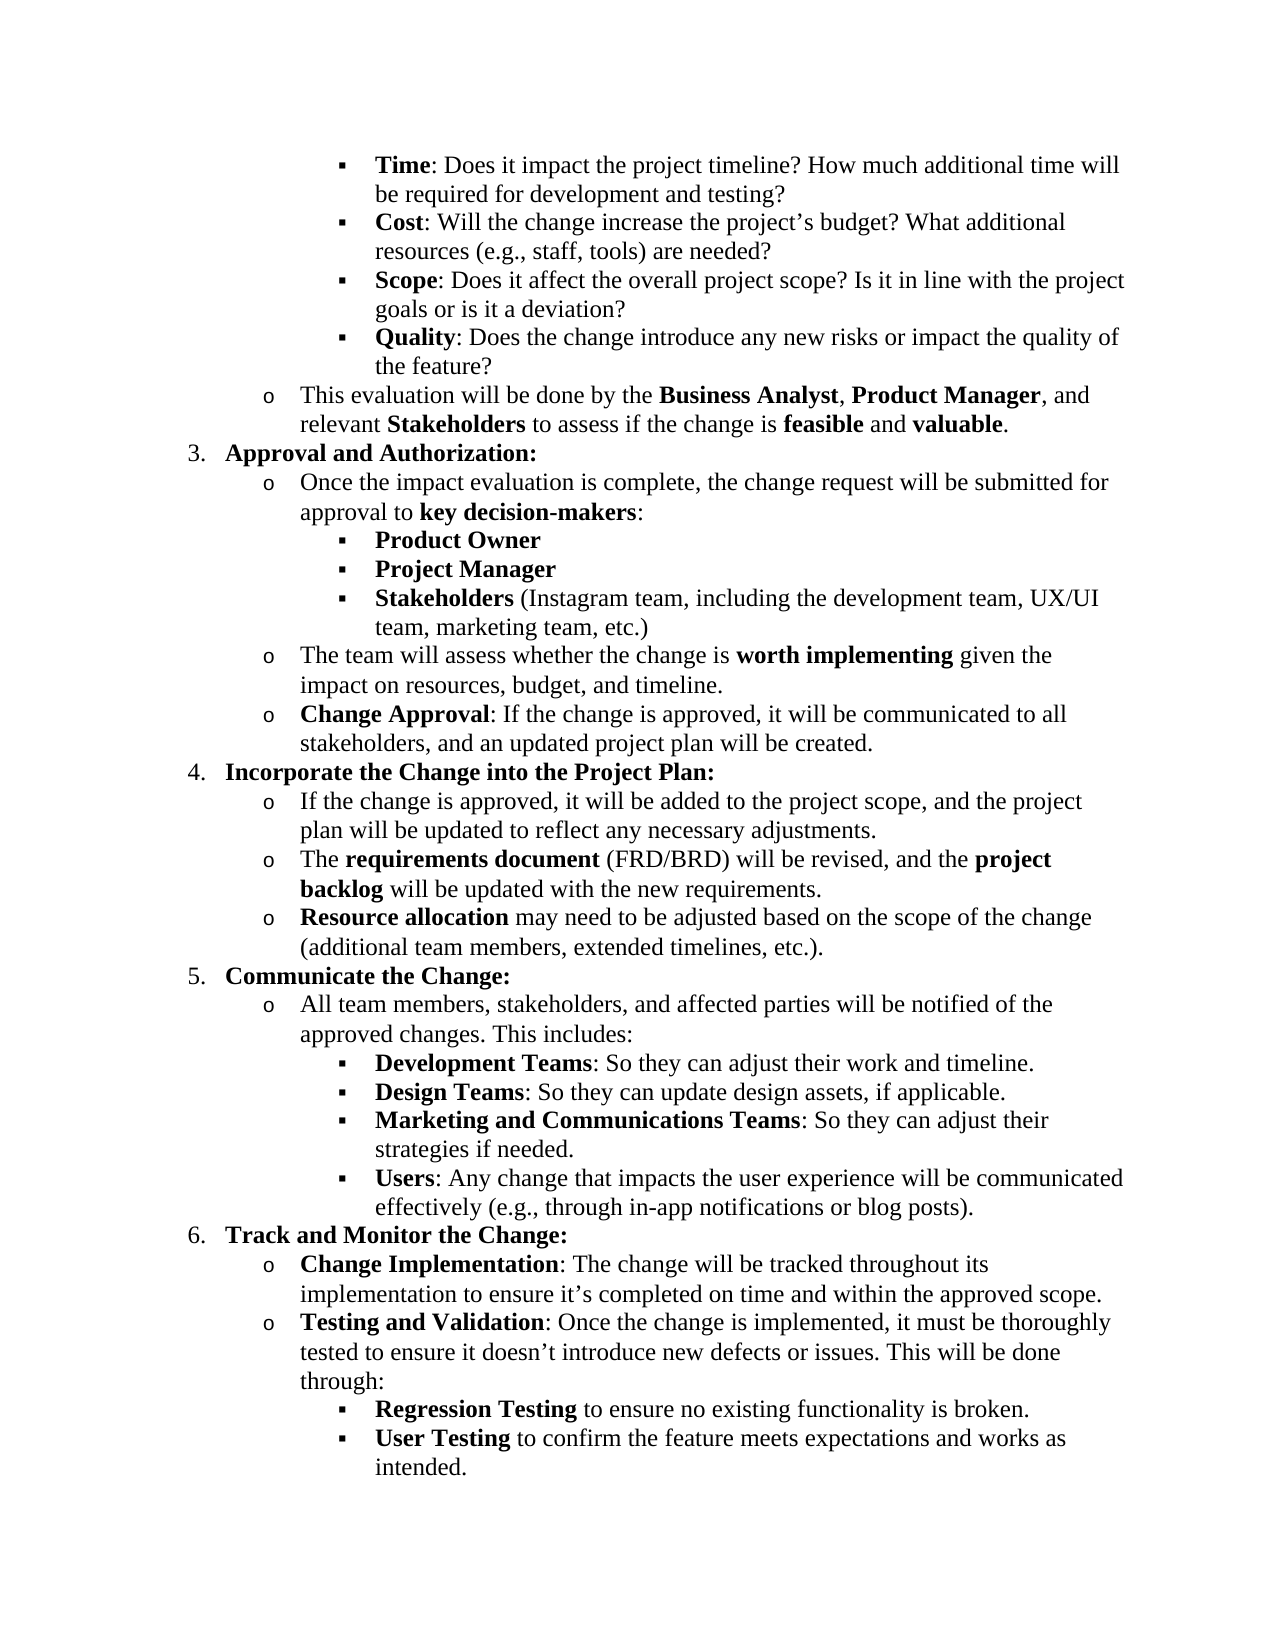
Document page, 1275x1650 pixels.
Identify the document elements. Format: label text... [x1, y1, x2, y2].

list Development Teams: So they can adjust their work and timeline. [337, 1048, 1125, 1077]
list Users: Any change that impacts the user experience will be communicated effectively (e.g., through in-app notifications or blog posts). [337, 1163, 1125, 1220]
list Time: Does it impact the project timeline? How much additional time will be required for development and testing? [337, 150, 1125, 207]
list Stakeholders (Instagram team, including the development team, UX/UI team, marketing team, etc.) [337, 583, 1125, 640]
list Communicate the Change: [187, 961, 1125, 989]
list Track and Monitor the Change: [187, 1220, 1125, 1249]
list Project Manager [337, 554, 1125, 583]
list The team will assess whether the change is worth implementing given the impact on resources, budget, and timeline. [262, 640, 1125, 699]
list Testing and Validation: Once the change is implemented, it must be thoroughly tested to ensure it doesn’t introduce new defects or issues. This will be done through: [262, 1307, 1125, 1394]
list Once the impact evaluation is complete, the change request will be submitted for approval to key decision-makers: [262, 467, 1125, 525]
list Regression Testing to ensure no existing functionality is broken. [337, 1394, 1125, 1423]
list Change Approval: If the change is approved, it will be communicated to all stakeholders, and an updated project plan will be created. [262, 699, 1125, 757]
list Change Implementation: The change will be tracked throughout its implementation to ensure it’s completed on time and within the approved scope. [262, 1249, 1125, 1307]
list Resource allocation may need to be adjusted based on the scope of the change (additional team members, extended timelines, etc.). [262, 902, 1125, 961]
list All team members, stakeholders, and affected parties will be notified of the approved changes. This includes: [262, 989, 1125, 1048]
list Marketing and Communications Teams: So they can adjust their strategies if needed. [337, 1105, 1125, 1163]
list The requirements document (FRD/BRD) will be revised, and the project backlog will be updated with the new requirements. [262, 844, 1125, 902]
list If the change is approved, it will be added to the project scope, and the project plan will be updated to reflect any necessary adjustments. [262, 786, 1125, 844]
list Design Teams: So they can update design assets, if applicable. [337, 1077, 1125, 1105]
list Scope: Does it affect the overall project scope? Is it in line with the project goals or is it a deviation? [337, 265, 1125, 322]
list This evaluation will be done by the Business Analyst, Product Manager, and relevant Stakeholders to assess if the change is feasible and valuable. [262, 380, 1125, 438]
list Product Owner [337, 525, 1125, 554]
list Cost: Will the change increase the project’s budget? What additional resources (e.g., staff, tools) are needed? [337, 207, 1125, 265]
list Quality: Does the change introduce any new risks or impact the quality of the feature? [337, 322, 1125, 380]
list Approval and Authorization: [187, 438, 1125, 467]
list Incorporate the Change into the Project Plan: [187, 757, 1125, 786]
list User Testing to confirm the feature meets expectations and works as intended. [337, 1423, 1125, 1481]
